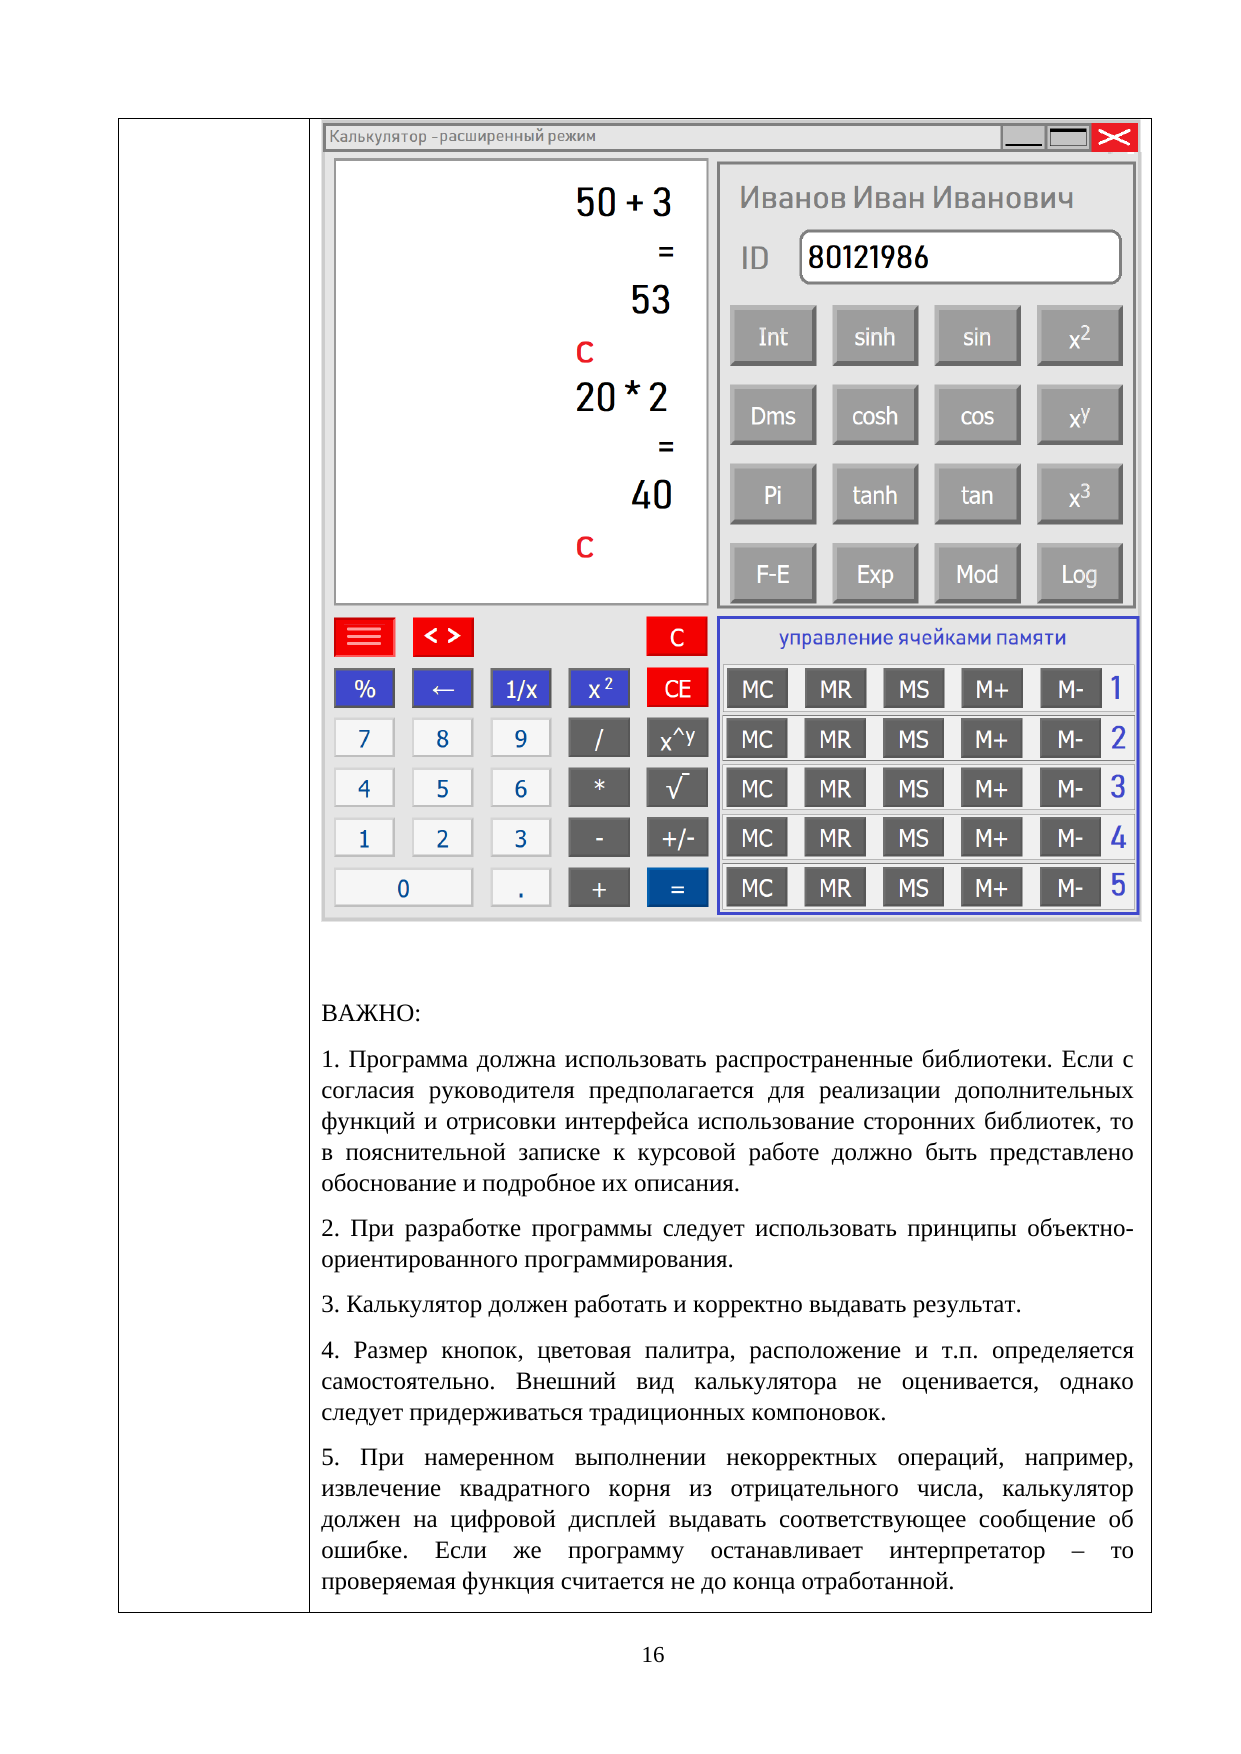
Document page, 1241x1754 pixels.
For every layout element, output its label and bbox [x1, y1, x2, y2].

picture [321, 119, 1142, 922]
table_cell [119, 119, 309, 1612]
table_cell [310, 119, 1151, 1612]
